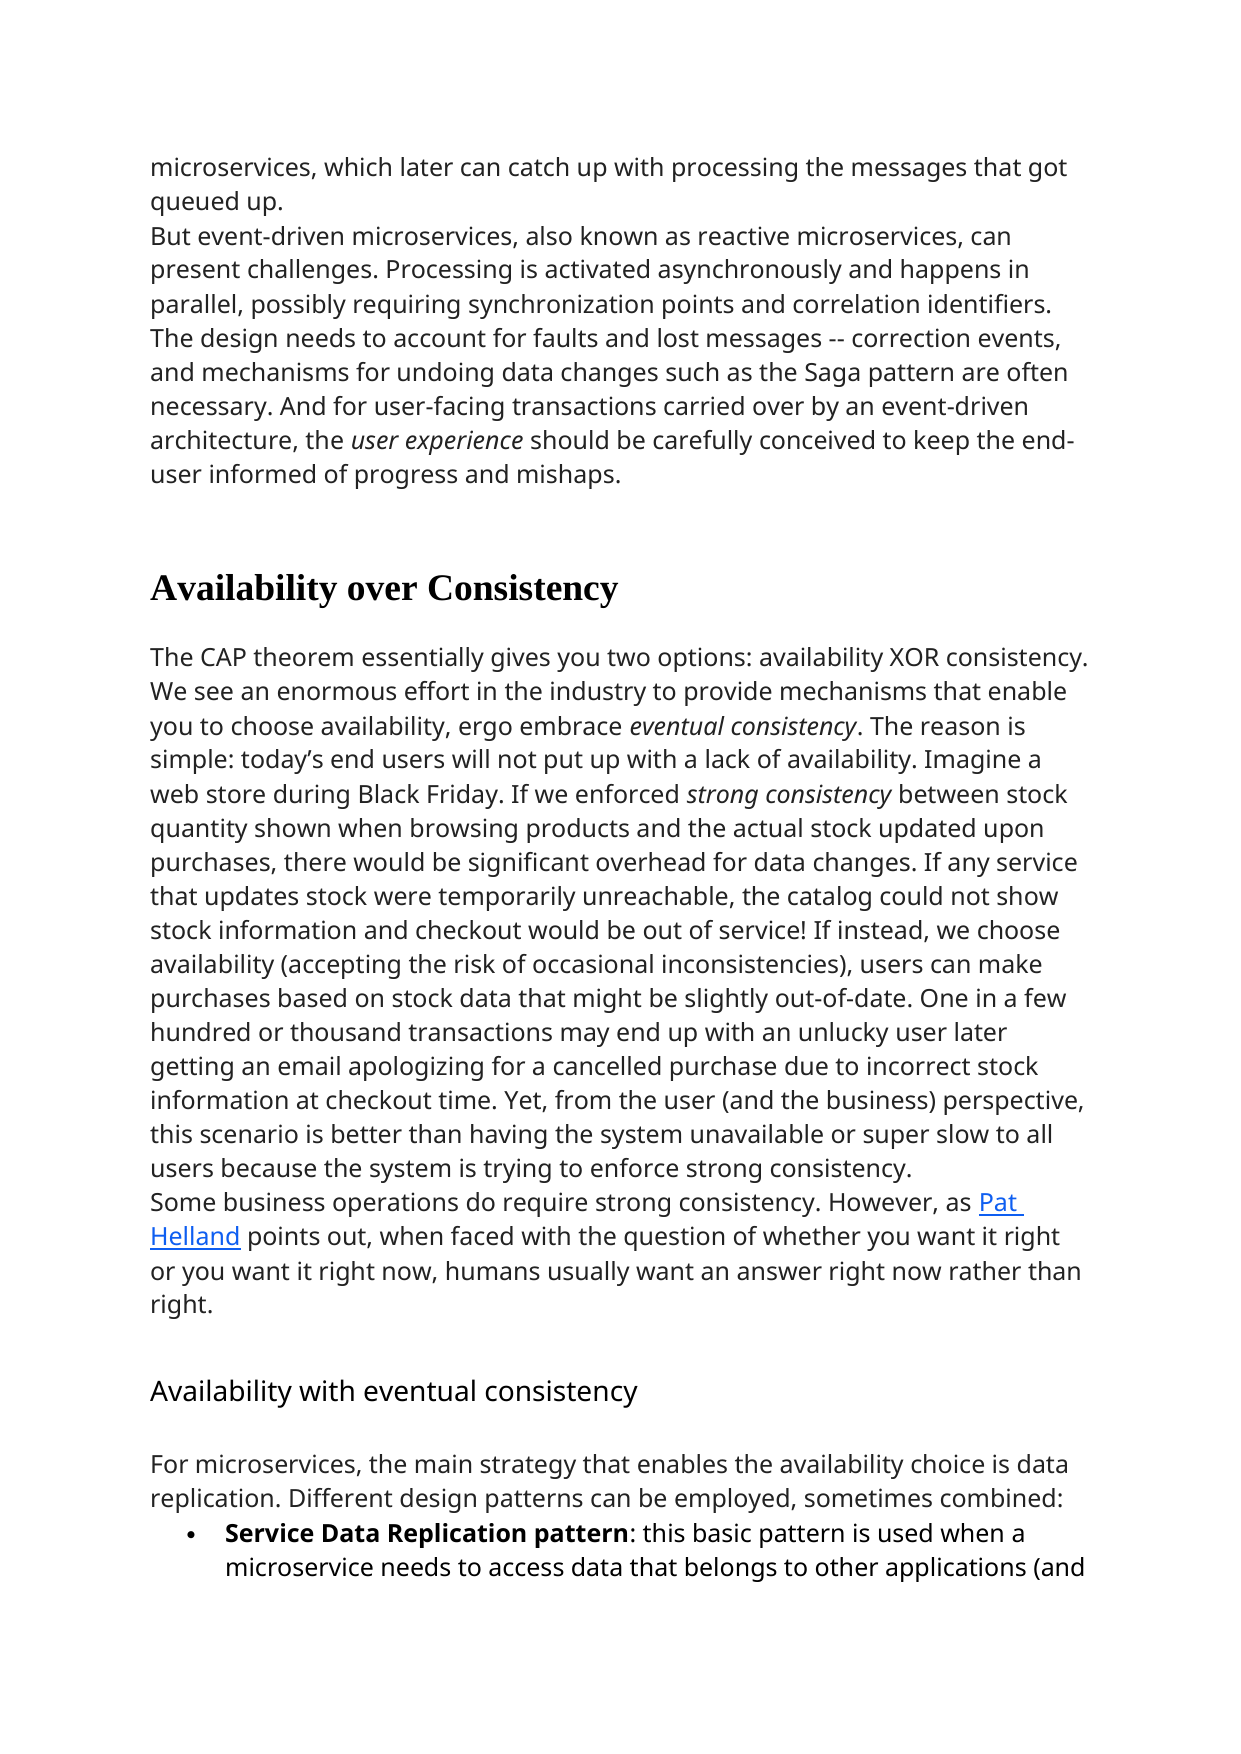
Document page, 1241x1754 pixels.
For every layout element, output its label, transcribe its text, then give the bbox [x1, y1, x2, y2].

text Availability over Consistency [150, 566, 1090, 609]
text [150, 150, 1090, 218]
text Some business operations do require strong consistency. However, as Pat Helland points out, when faced with the question of whether you want it right or you want it right now, humans usually want an answer right now rather than right. [150, 1185, 1090, 1321]
text The CAP theorem essentially gives you two options: availability XOR consistency. We see an enormous effort in the industry to provide mechanisms that enable you to choose availability, ergo embrace eventual consistency. The reason is simple: today’s end users will not put up with a lack of availability. Imagine a web store during Black Friday. If we enforced strong consistency between stock quantity shown when browsing products and the actual stock updated upon purchases, there would be significant overhead for data changes. If any service that updates stock were temporarily unreachable, the catalog could not show stock information and checkout would be out of service! If instead, we choose availability (accepting the risk of occasional inconsistencies), users can make purchases based on stock data that might be slightly out-of-date. One in a few hundred or thousand transactions may end up with an unlucky user later getting an email apologizing for a cancelled purchase due to incorrect stock information at checkout time. Yet, from the user (and the business) perspective, this scenario is better than having the system unavailable or super slow to all users because the system is trying to enforce strong consistency. [150, 640, 1090, 1185]
text But event-driven microservices, also known as reactive microservices, can present challenges. Processing is activated asynchronously and happens in parallel, possibly requiring synchronization points and correlation identifiers. The design needs to account for faults and lost messages -- correction events, and mechanisms for undoing data changes such as the Saga pattern are often necessary. And for user-facing transactions carried over by an event-driven architecture, the user experience should be carefully conceived to keep the end-user informed of progress and mishaps. [150, 218, 1090, 491]
text Availability with eventual consistency [150, 1371, 1090, 1409]
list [187, 1515, 1090, 1583]
text For microservices, the main strategy that enables the availability choice is data replication. Different design patterns can be employed, sometimes combined: [150, 1447, 1090, 1515]
